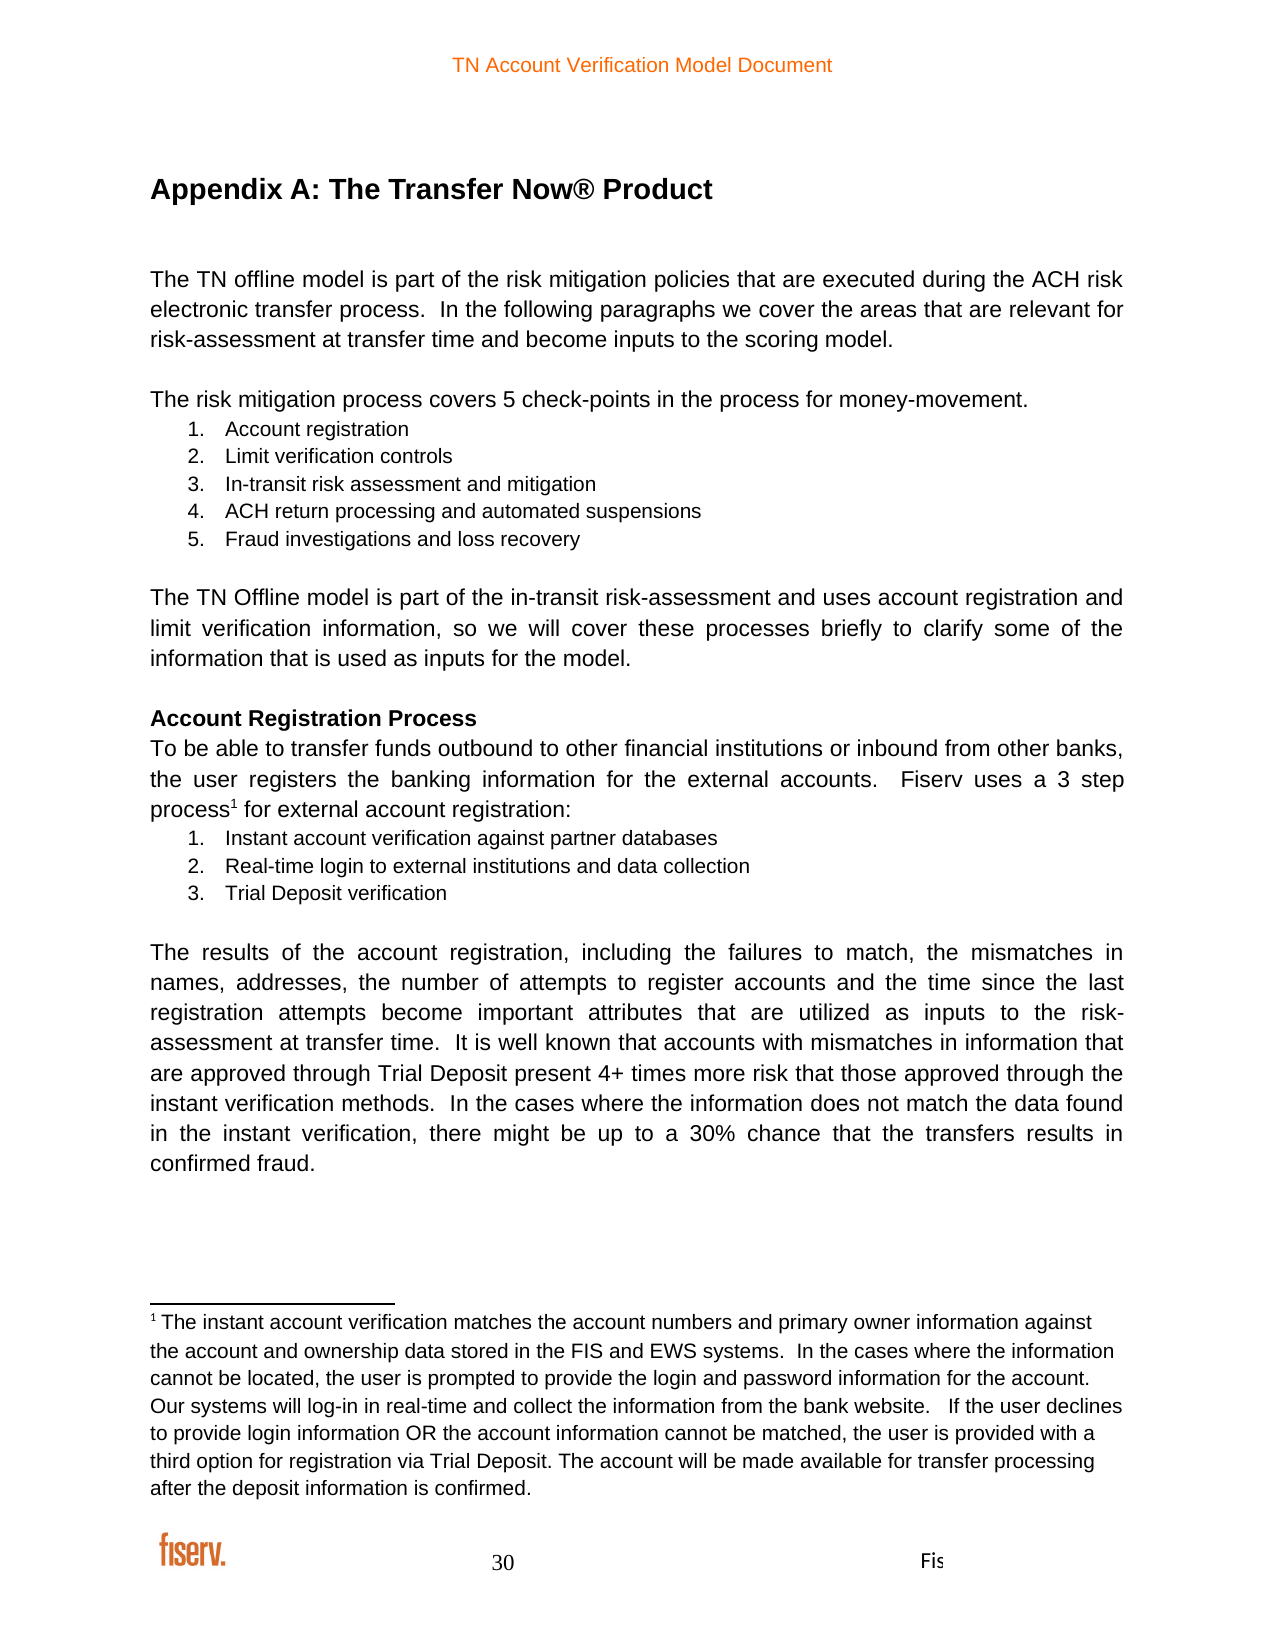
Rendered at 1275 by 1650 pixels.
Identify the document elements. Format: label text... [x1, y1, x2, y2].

text The results of the account registration, including the failures to match, the mismatches in names, addresses, the number of attempts to register accounts and the time since the last registration attempts become important attributes that are utilized as inputs to the risk-assessment at transfer time. It is well known that accounts with mismatches in information that are approved through Trial Deposit present 4+ times more risk that those approved through the instant verification methods. In the cases where the information does not match the data found in the instant verification, there might be up to a 30% chance that the transfers results in confirmed fraud. [150, 939, 1125, 1177]
text The risk mitigation process covers 5 check-points in the process for money-movement. [150, 386, 1125, 413]
text The TN Offline model is part of the in-transit risk-assessment and uses account registration and limit verification information, so we will cover these processes briefly to clarify some of the information that is used as inputs for the model. [150, 584, 1125, 671]
list Fraud investigations and loss recovery [187, 527, 1125, 551]
list Instant account verification against partner databases [187, 826, 1125, 850]
subtitle Appendix A: The Transfer Now® Product [150, 172, 1125, 205]
list Real-time login to external institutions and data collection [187, 853, 1125, 877]
picture [150, 1528, 233, 1570]
list Limit verification controls [187, 444, 1125, 468]
text Account Registration Process [150, 705, 1125, 732]
text To be able to transfer funds outbound to other financial institutions or inbound from other banks, the user registers the banking information for the external accounts. Fiserv uses a 3 step process for external account registration: [150, 735, 1125, 822]
list ACH return processing and automated suspensions [187, 499, 1125, 523]
list In-transit risk assessment and mitigation [187, 472, 1125, 496]
list Trial Deposit verification [187, 881, 1125, 905]
list Account registration [187, 417, 1125, 441]
text The TN offline model is part of the risk mitigation policies that are executed during the ACH risk electronic transfer process. In the following paragraphs we cover the areas that are relevant for risk-assessment at transfer time and become inputs to the scoring model. [150, 266, 1125, 352]
